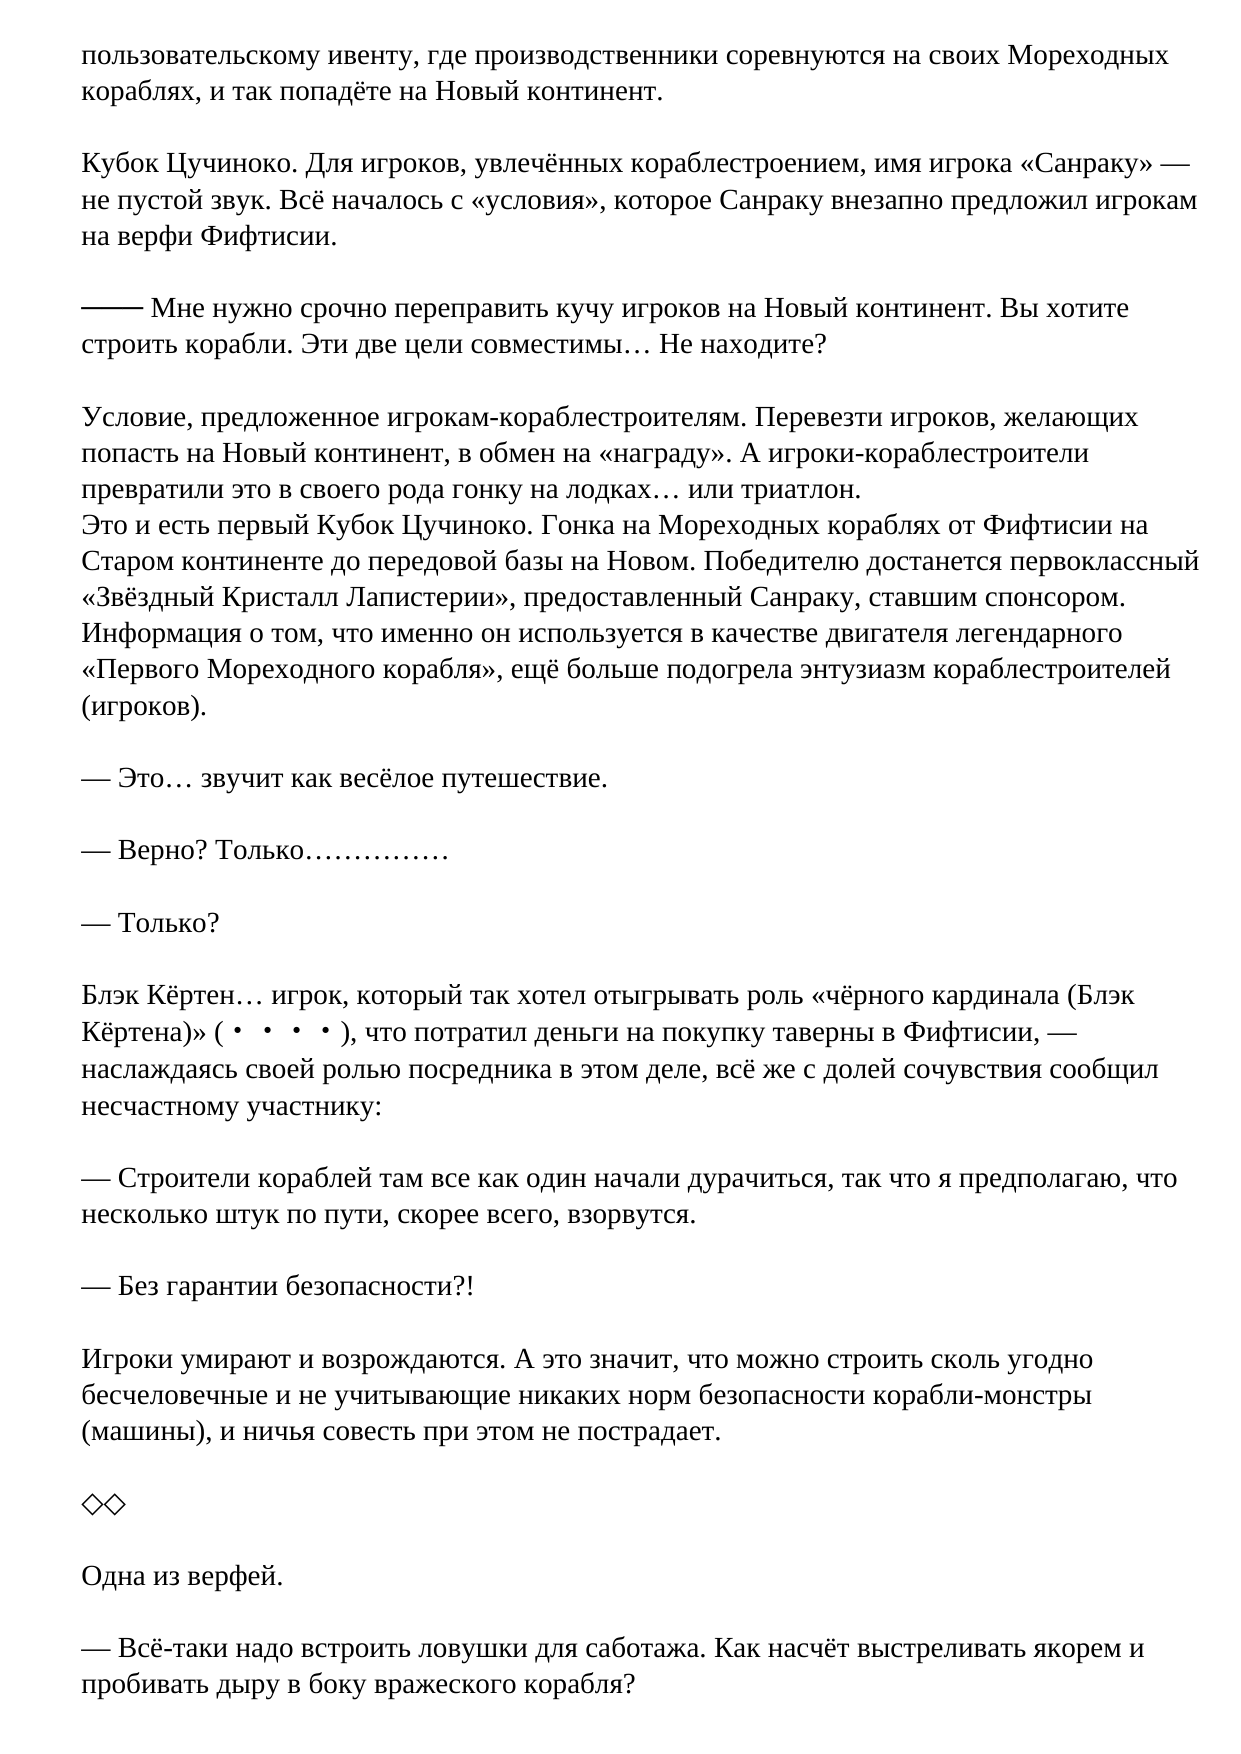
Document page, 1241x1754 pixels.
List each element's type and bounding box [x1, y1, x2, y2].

text [81, 37, 1215, 1736]
